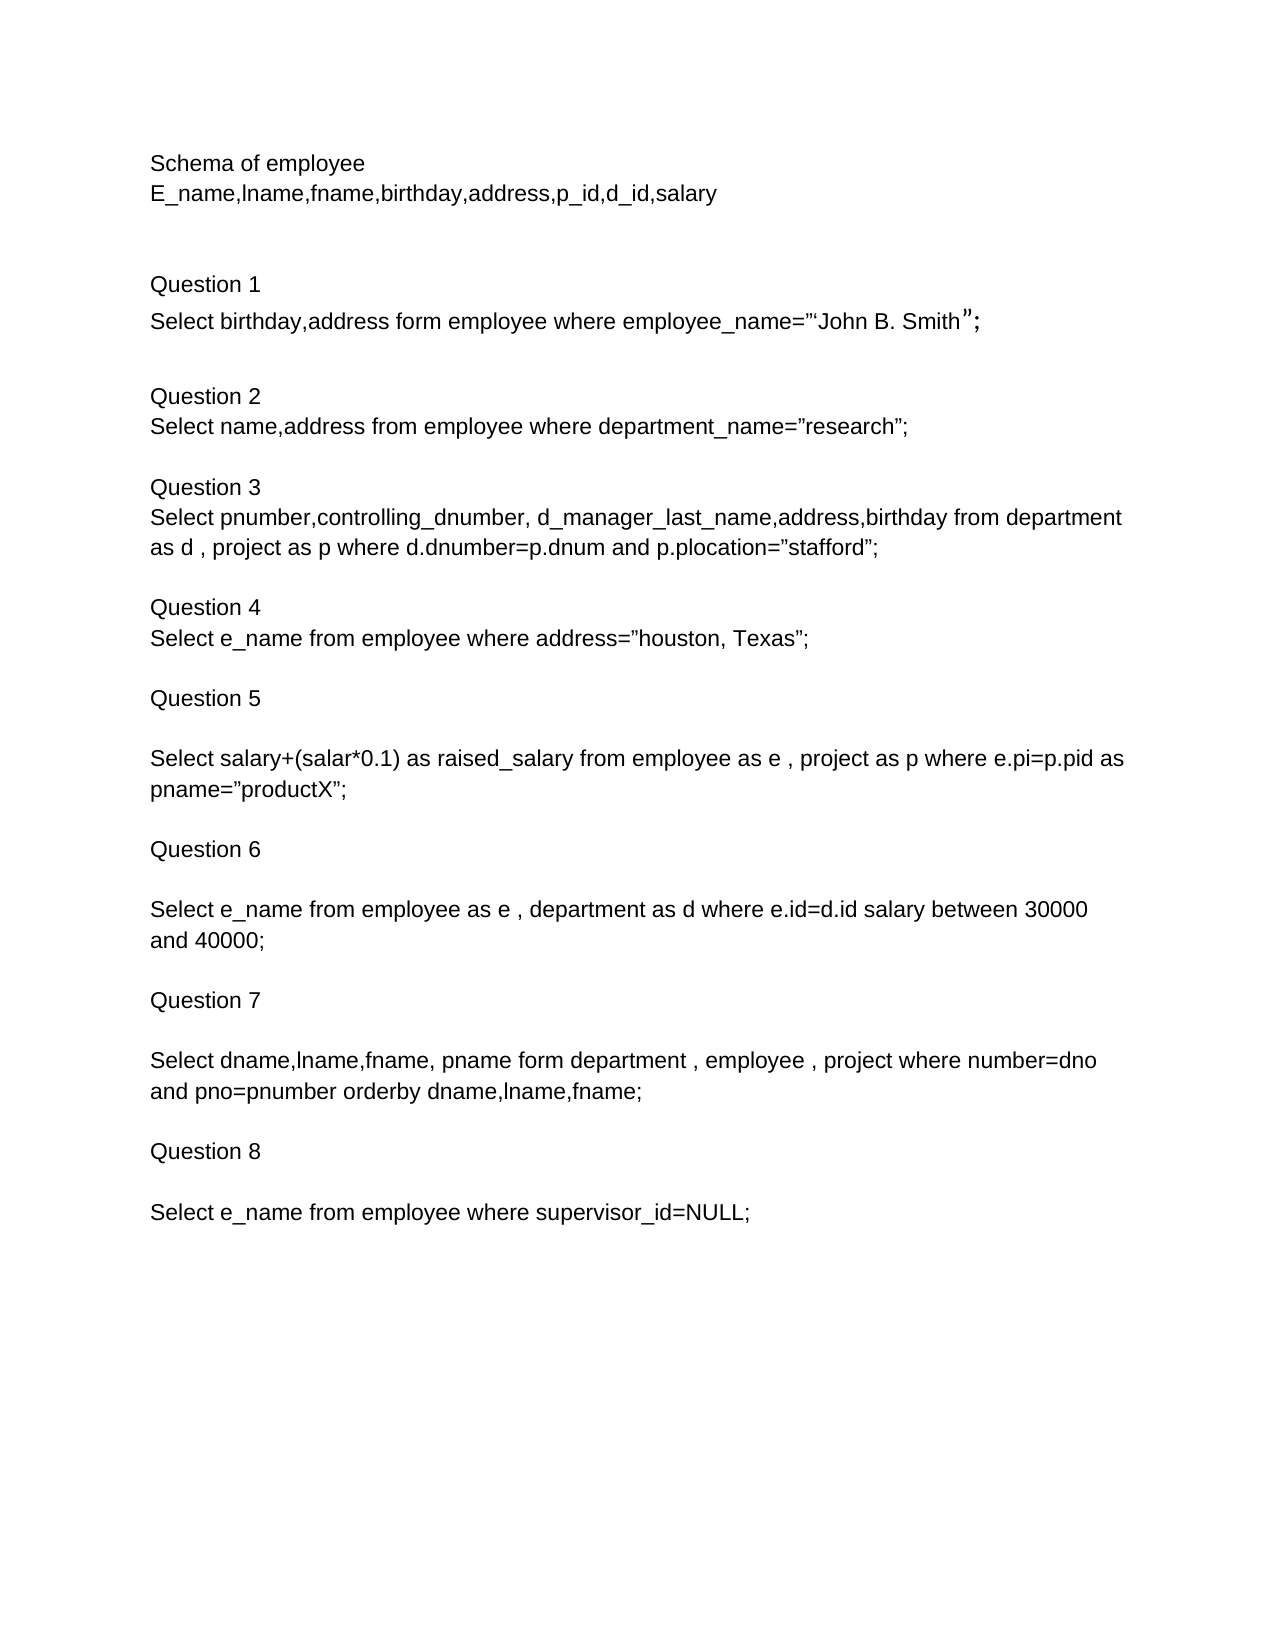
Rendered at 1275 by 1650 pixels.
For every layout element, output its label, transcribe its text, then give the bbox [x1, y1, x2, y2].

text Select e_name from employee as e , department as d where e.id=d.id salary between 30000 and 40000; [150, 896, 1125, 953]
text Question 5 [150, 685, 1125, 711]
text Question 8 [150, 1138, 1125, 1164]
text Select pnumber,controlling_dnumber, d_manager_last_name,address,birthday from department as d , project as p where d.dnumber=p.dnum and p.plocation=”stafford”; [150, 504, 1125, 560]
text Select dname,lname,fname, pname form department , employee , project where number=dno and pno=pnumber orderby dname,lname,fname; [150, 1047, 1125, 1104]
text Select e_name from employee where supervisor_id=NULL; [150, 1198, 1125, 1225]
text Question 1 [150, 271, 1125, 297]
text Select name,address from employee where department_name=”research”; [150, 413, 1125, 439]
text Question 6 [150, 836, 1125, 862]
text Select e_name from employee where address=”houston, Texas”; [150, 624, 1125, 651]
text Question 4 [150, 594, 1125, 621]
text Question 3 [150, 473, 1125, 500]
text E_name,lname,fname,birthday,address,p_id,d_id,salary [150, 180, 1125, 207]
text Select birthday,address form employee where employee_name=”‘John B. Smith”; [150, 301, 1125, 337]
text Question 2 [150, 383, 1125, 409]
text Schema of employee [150, 150, 1125, 176]
text Select salary+(salar*0.1) as raised_salary from employee as e , project as p where e.pi=p.pid as pname=”productX”; [150, 745, 1125, 802]
text Question 7 [150, 987, 1125, 1013]
